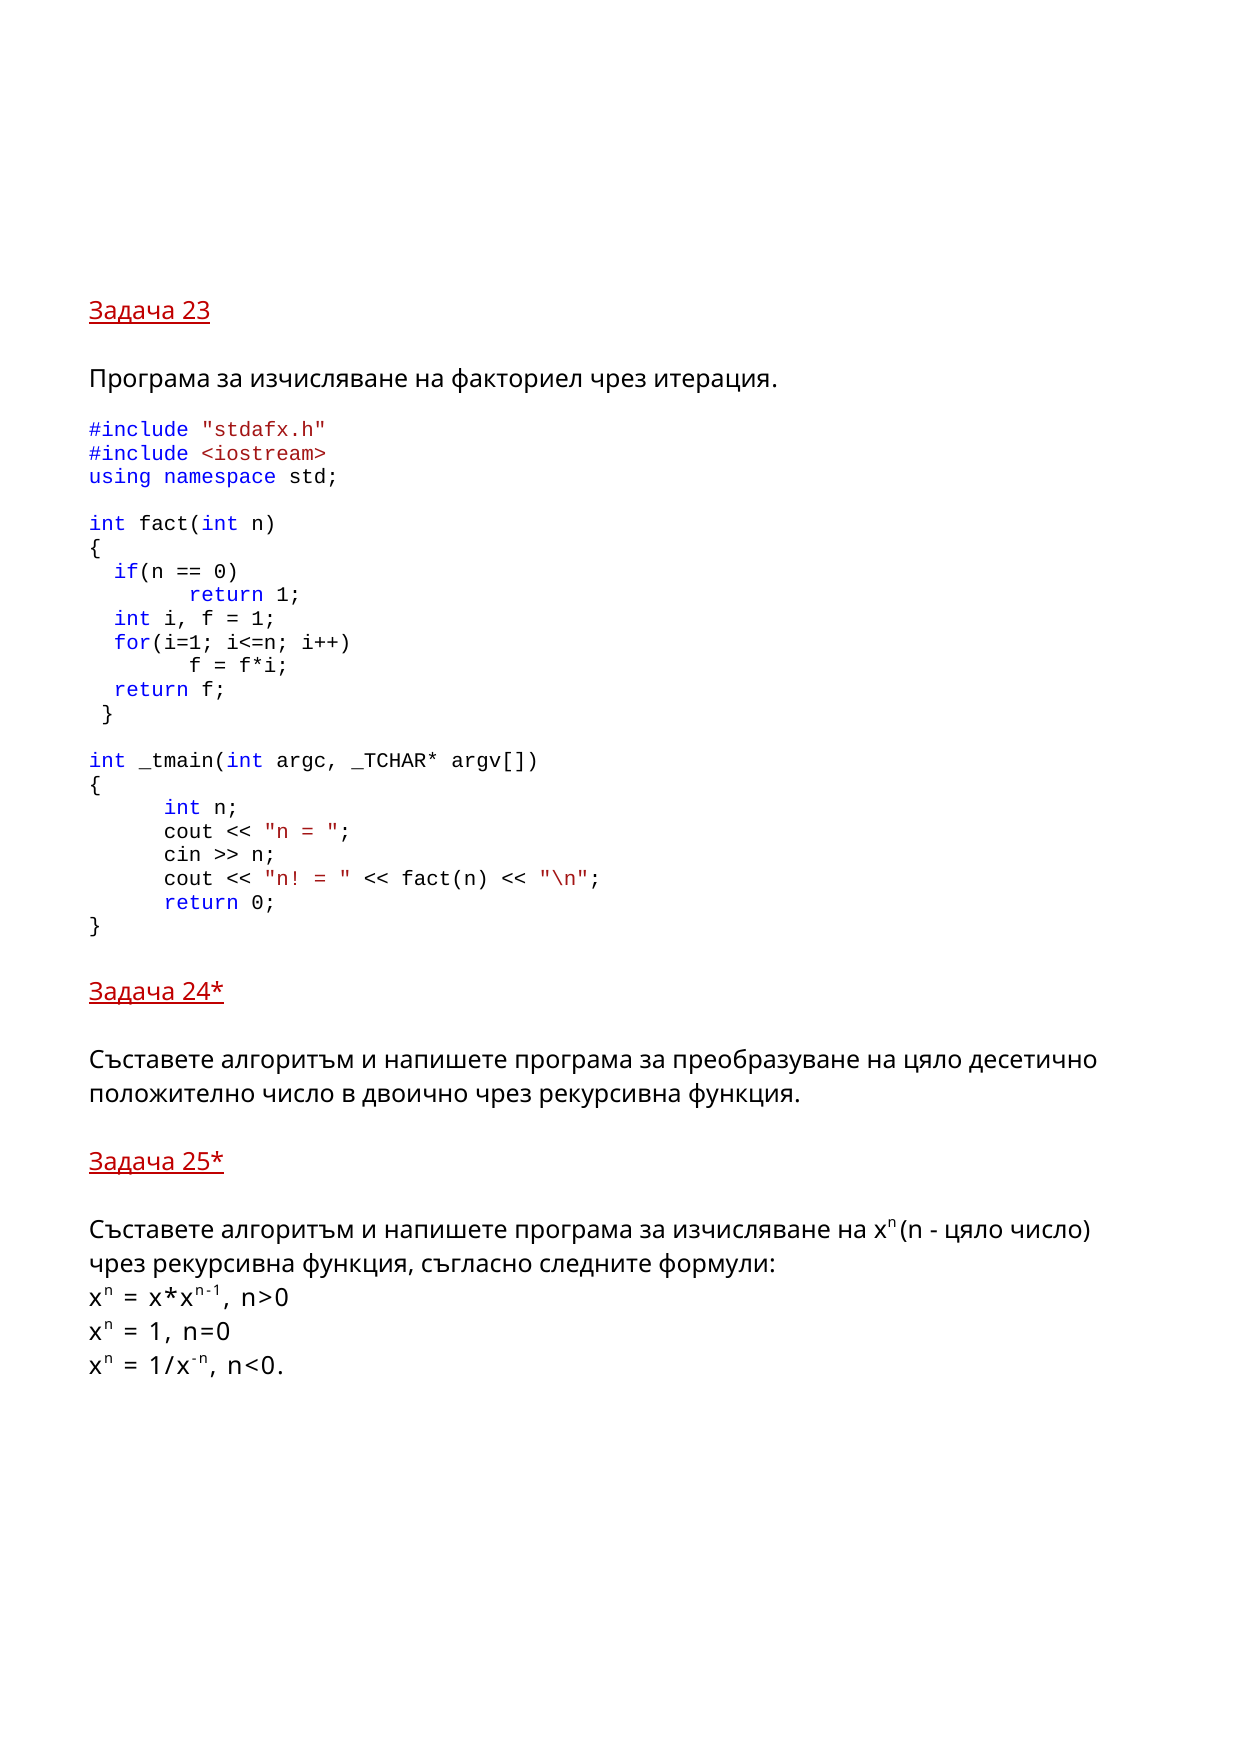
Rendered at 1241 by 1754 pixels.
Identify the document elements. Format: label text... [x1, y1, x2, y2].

text #include "stdafx.h" [89, 419, 1152, 442]
text for(i=1; i<=n; i++) [89, 632, 1152, 655]
text int i, f = 1; [89, 608, 1152, 632]
text Програма за изчисляване на факториел чрез итерация. [89, 361, 1152, 395]
text xn = x*xn-1, n>0 [89, 1280, 1152, 1314]
text cout << "n! = " << fact(n) << "\n"; [89, 868, 1152, 892]
text Съставете алгоритъм и напишете програма за изчисляване на xn (n - цяло число) чрез рекурсивна функция, съгласно следните формули: [89, 1212, 1152, 1280]
text int _tmain(int argc, _TCHAR* argv[]) [89, 750, 1152, 773]
text return 0; [89, 892, 1152, 915]
text #include <iostream> [89, 442, 1152, 466]
text Задача 24* [89, 973, 1152, 1007]
text cin >> n; [89, 844, 1152, 868]
text using namespace std; [89, 466, 1152, 490]
text int n; [89, 797, 1152, 821]
text Задача 23 [89, 293, 1152, 327]
text f = f*i; [89, 655, 1152, 679]
text } [89, 915, 1152, 939]
text cout << "n = "; [89, 821, 1152, 844]
text } [89, 703, 1152, 726]
text xn = 1/x-n, n<0. [89, 1348, 1152, 1382]
text return f; [89, 679, 1152, 703]
text { [89, 537, 1152, 561]
text { [89, 773, 1152, 797]
text if(n == 0) [89, 561, 1152, 584]
text return 1; [89, 584, 1152, 608]
text Съставете алгоритъм и напишете програма за преобразуване на цяло десетично положително число в двоично чрез рекурсивна функция. [89, 1041, 1152, 1109]
text Задача 25* [89, 1143, 1152, 1177]
text xn = 1, n=0 [89, 1314, 1152, 1348]
text int fact(int n) [89, 513, 1152, 537]
